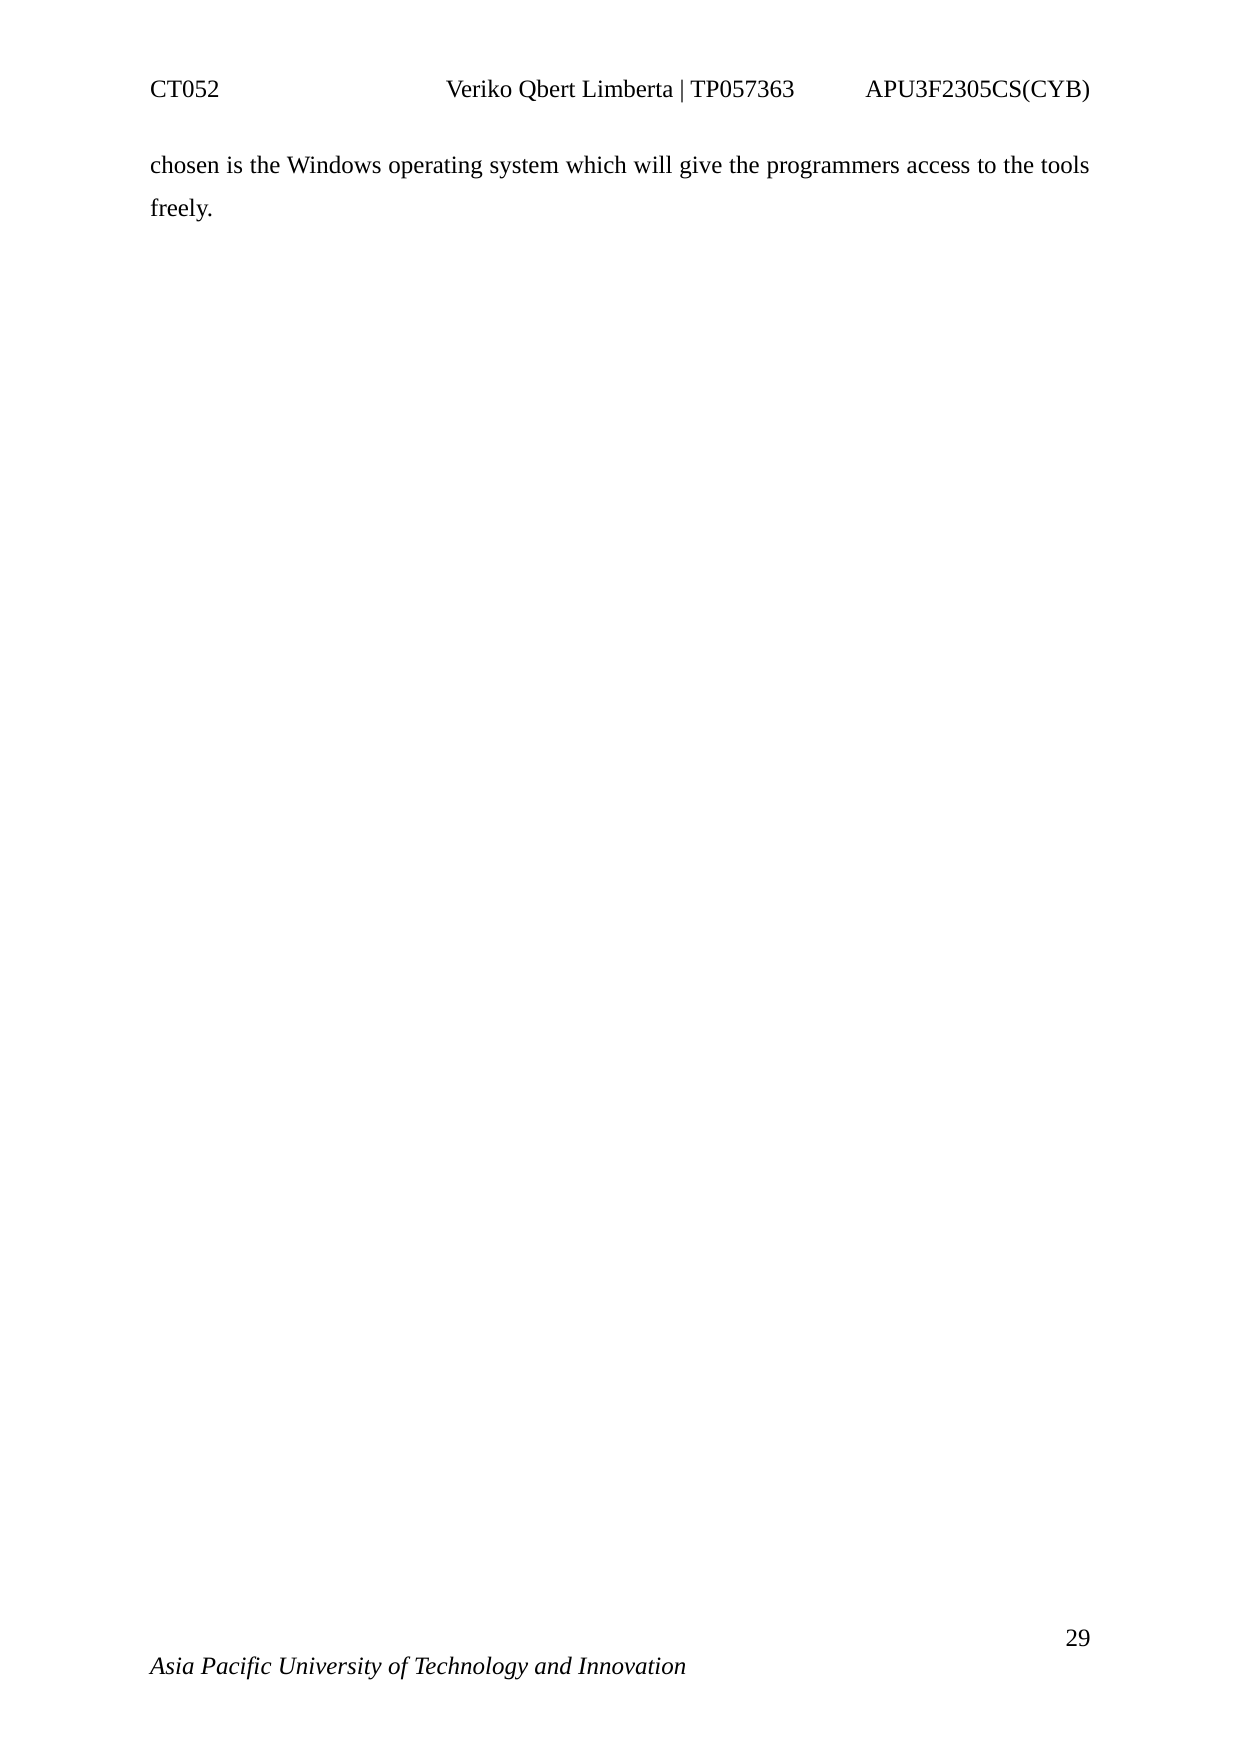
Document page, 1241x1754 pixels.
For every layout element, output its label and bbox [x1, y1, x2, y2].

text [150, 150, 1090, 222]
